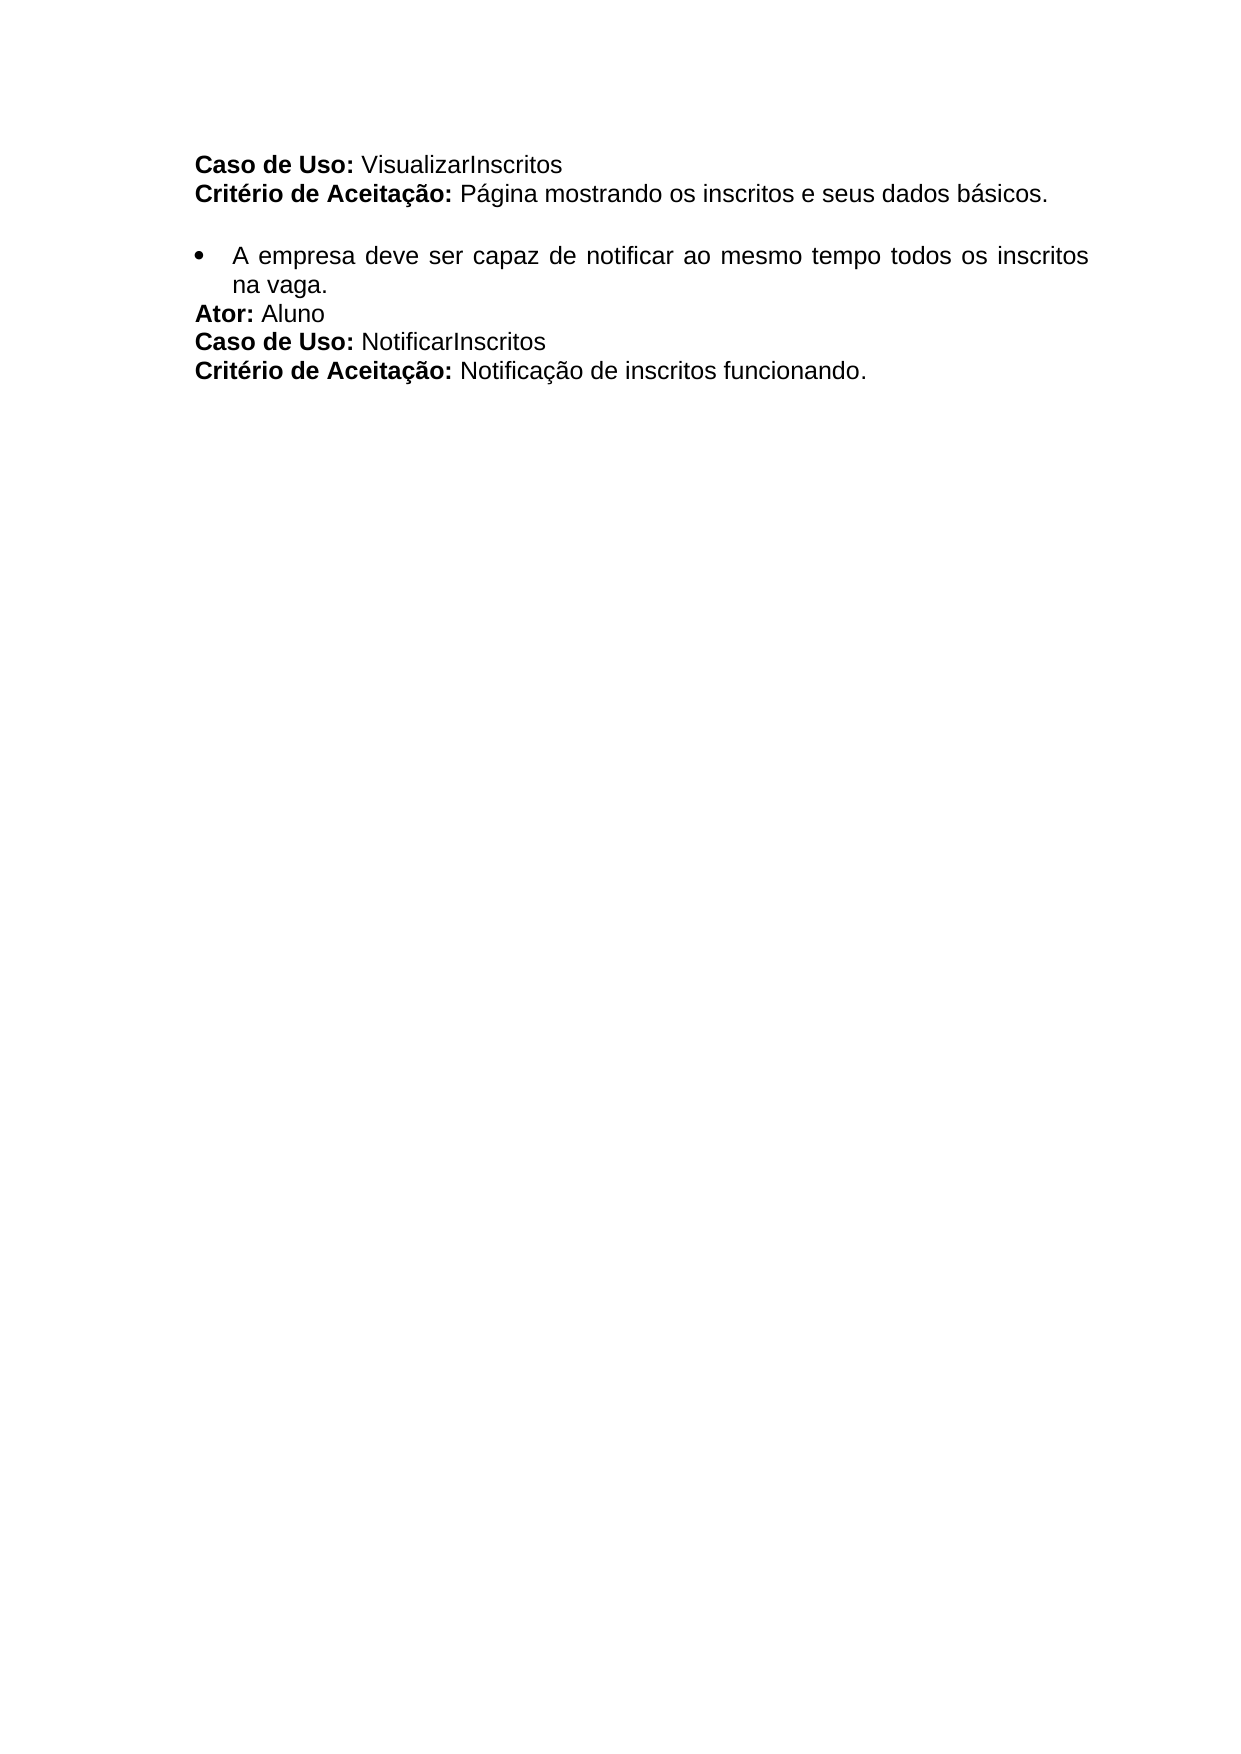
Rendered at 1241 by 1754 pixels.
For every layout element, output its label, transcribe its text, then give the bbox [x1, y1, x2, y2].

text Critério de Aceitação: Página mostrando os inscritos e seus dados básicos. [194, 179, 1090, 207]
text Caso de Uso: NotificarInscritos [194, 327, 1090, 356]
text Critério de Aceitação: Notificação de inscritos funcionando. [194, 356, 1090, 385]
text Caso de Uso: VisualizarInscritos [194, 150, 1090, 179]
text Ator: Aluno [194, 299, 1090, 327]
list A empresa deve ser capaz de notificar ao mesmo tempo todos os inscritos na vaga. [194, 241, 1090, 299]
